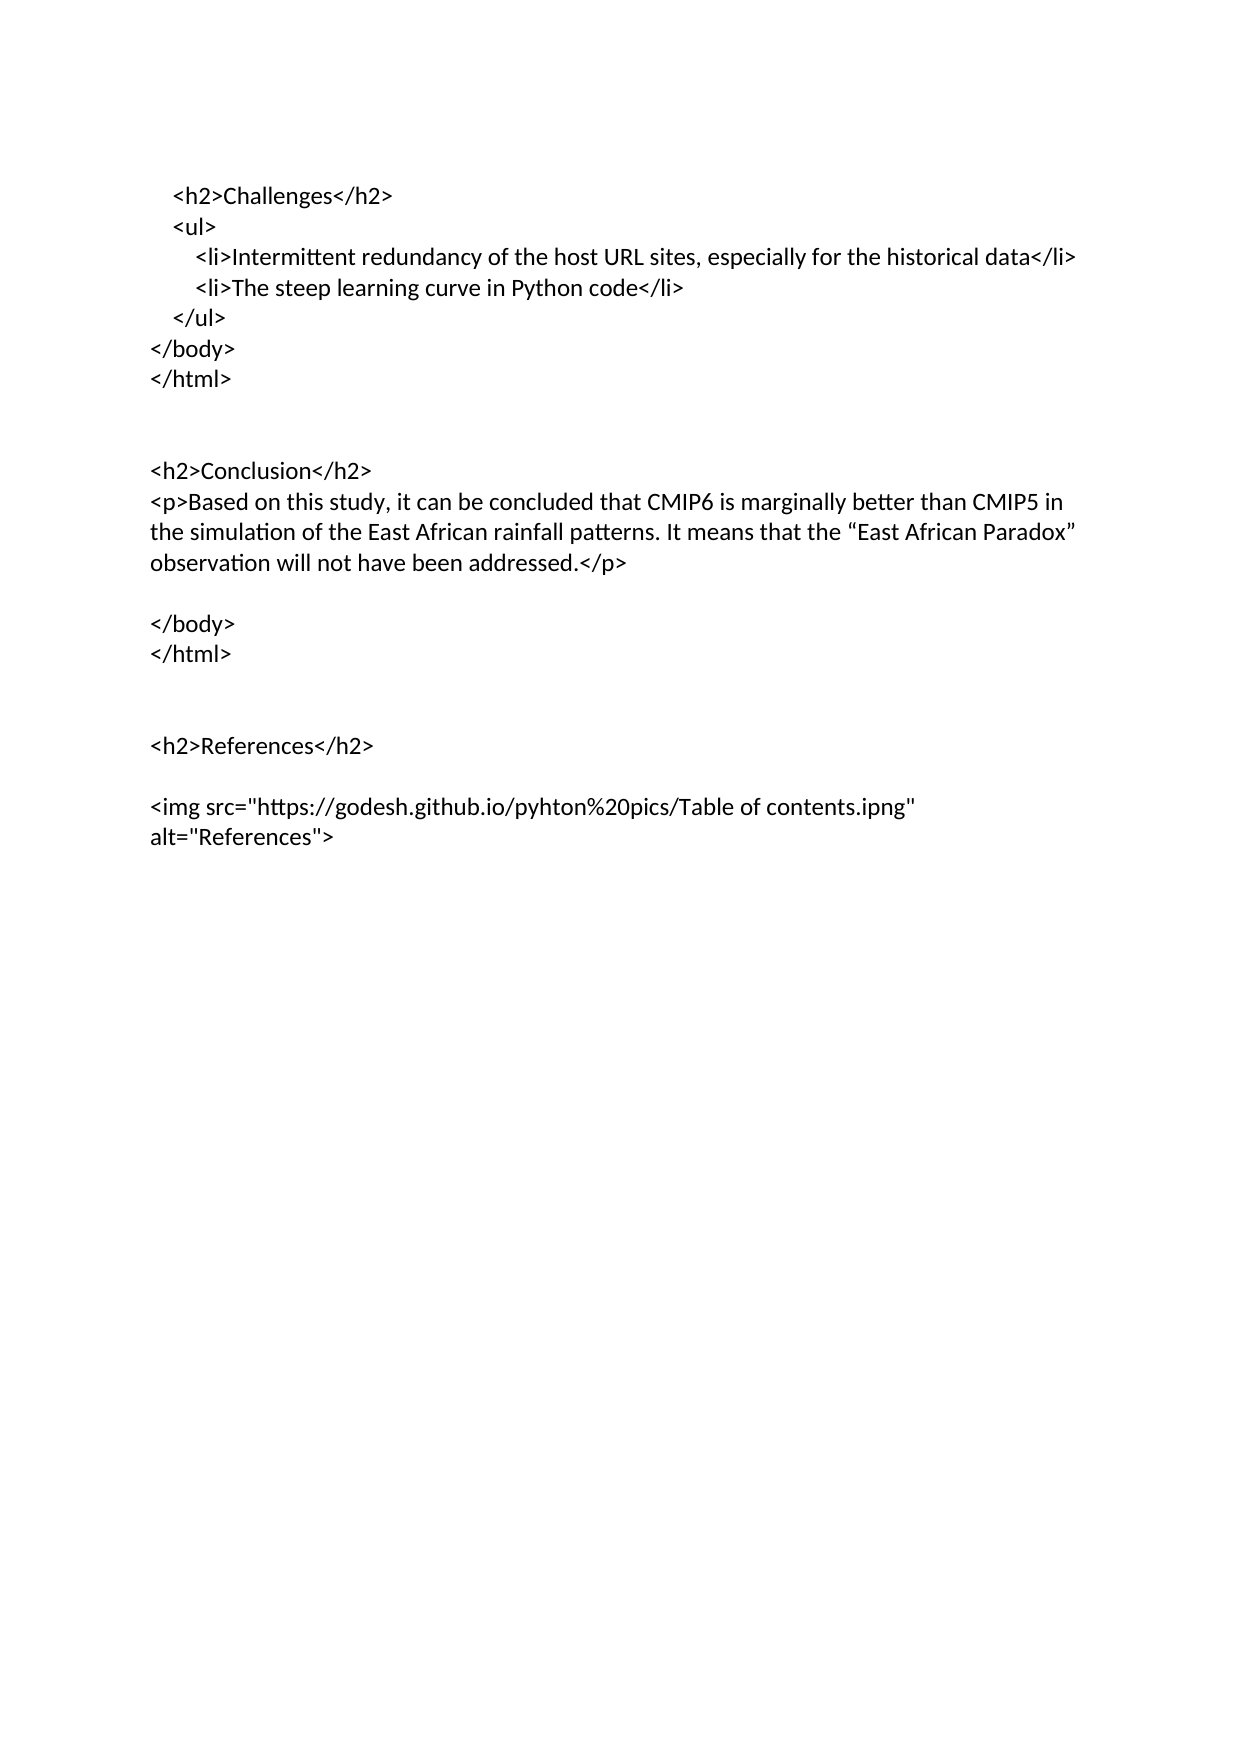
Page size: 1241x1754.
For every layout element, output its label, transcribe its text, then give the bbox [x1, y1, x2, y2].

text <h2>Challenges</h2> [150, 181, 1090, 211]
text <ul> [150, 211, 1090, 242]
text <li>The steep learning curve in Python code</li> [150, 272, 1090, 303]
text </body> [150, 333, 1090, 364]
text </body> [150, 608, 1090, 638]
text <img src="https://godesh.github.io/pyhton%20pics/Table of contents.ipng" alt="References"> [150, 791, 1090, 852]
text <p>Based on this study, it can be concluded that CMIP6 is marginally better than CMIP5 in the simulation of the East African rainfall patterns. It means that the “East African Paradox” observation will not have been addressed.</p> [150, 486, 1090, 577]
text </ul> [150, 303, 1090, 333]
text <h2>Conclusion</h2> [150, 455, 1090, 486]
text <li>Intermittent redundancy of the host URL sites, especially for the historical data</li> [150, 242, 1090, 272]
text </html> [150, 638, 1090, 669]
text </html> [150, 364, 1090, 394]
text <h2>References</h2> [150, 730, 1090, 760]
